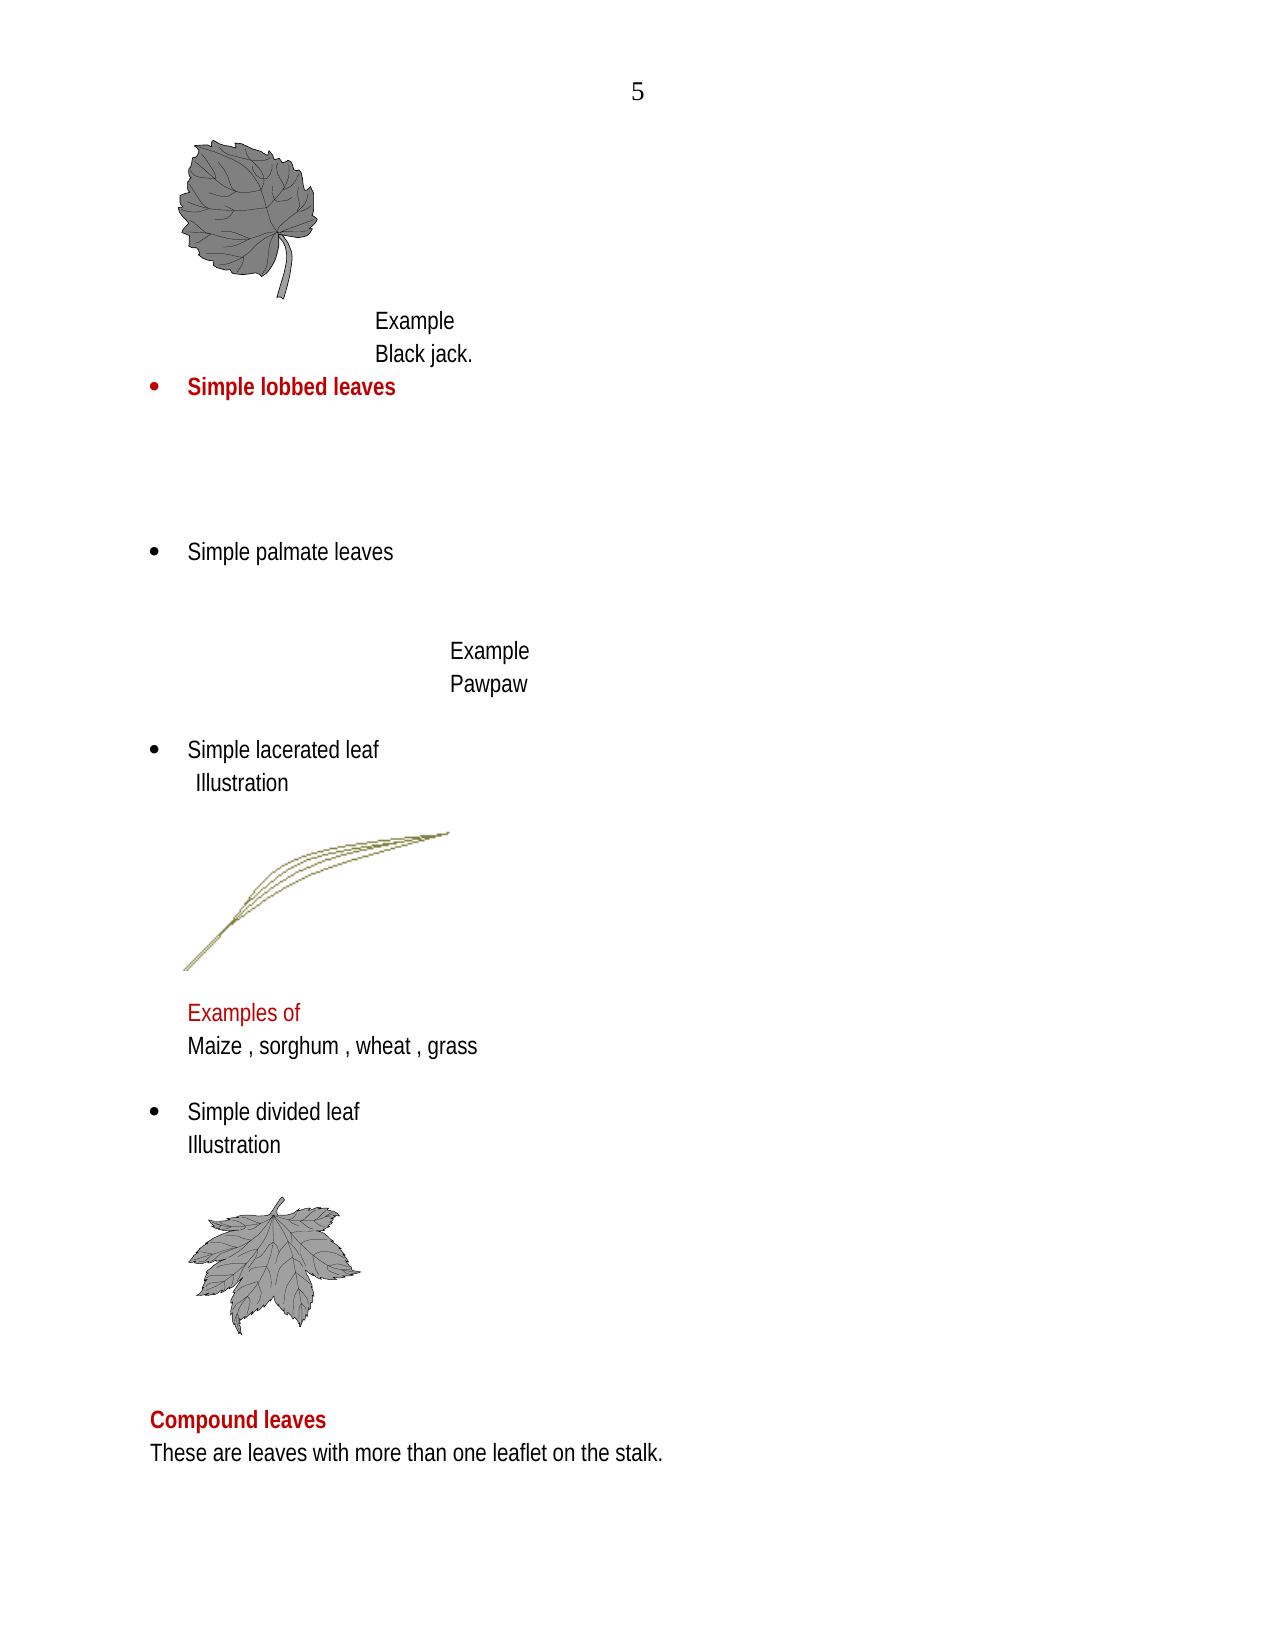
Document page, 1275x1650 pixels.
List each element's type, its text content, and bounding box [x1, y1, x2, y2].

list Illustration [187, 1130, 1125, 1159]
list Simple palmate leaves [150, 537, 1125, 566]
text Compound leaves [150, 1406, 1125, 1434]
picture [176, 819, 456, 971]
text These are leaves with more than one leaflet on the stalk. [150, 1438, 1125, 1467]
text Example [450, 636, 1125, 664]
list Simple lacerated leaf [150, 735, 1125, 763]
list Simple lobbed leaves [150, 372, 1125, 401]
text Example [375, 306, 1125, 335]
list Maize , sorghum , wheat , grass [187, 1031, 1125, 1060]
text Illustration [150, 768, 1125, 796]
text Pawpaw [450, 669, 1125, 697]
list Examples of [187, 998, 1125, 1027]
text Black jack. [375, 339, 1125, 368]
list Simple divided leaf [150, 1097, 1125, 1126]
